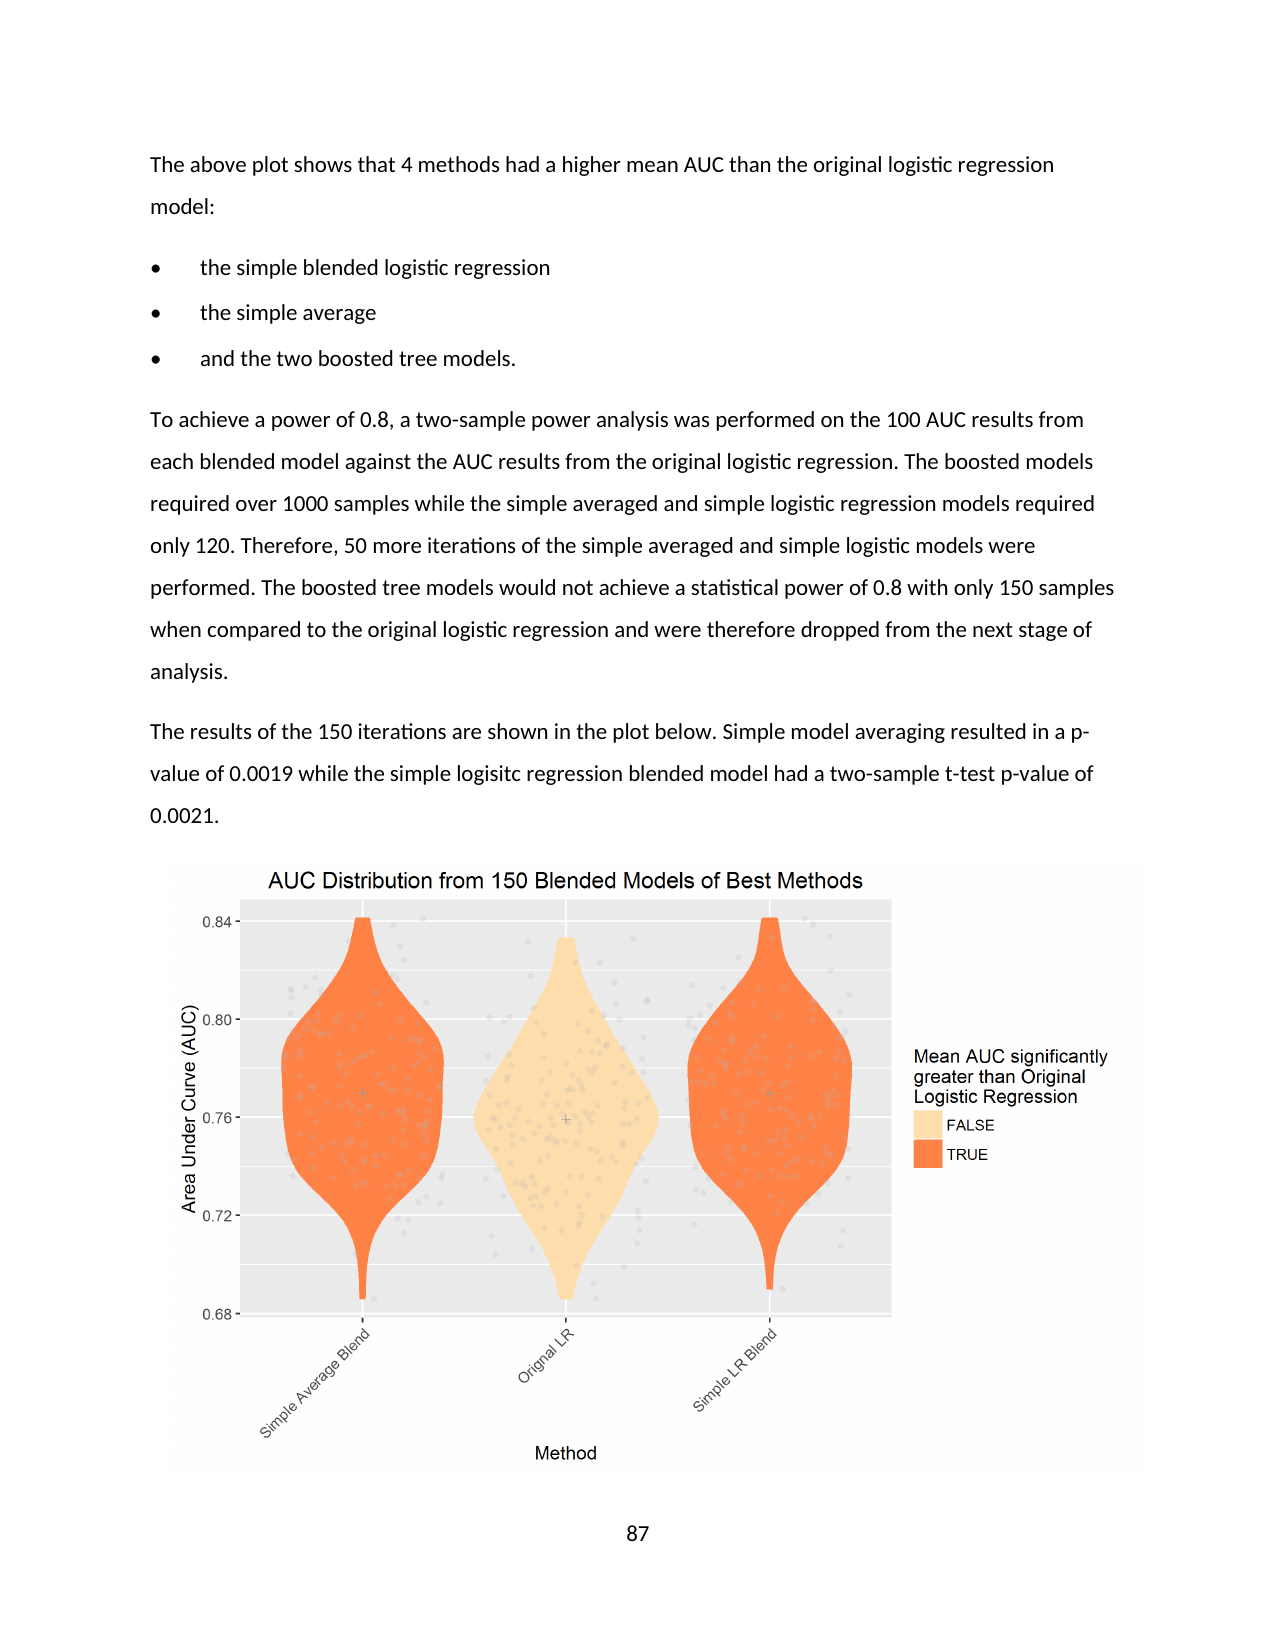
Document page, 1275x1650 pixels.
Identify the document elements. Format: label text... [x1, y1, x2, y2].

picture [168, 862, 1144, 1472]
text The above plot shows that 4 methods had a higher mean AUC than the original logistic regression model: [150, 150, 1125, 220]
text The results of the 150 iterations are shown in the plot below. Simple model averaging resulted in a p-value of 0.0019 while the simple logisitc regression blended model had a two-sample t-test p-value of 0.0021. [150, 717, 1125, 829]
list the simple average [150, 298, 1125, 326]
list the simple blended logistic regression [150, 253, 1125, 281]
list and the two boosted tree models. [150, 344, 1125, 372]
